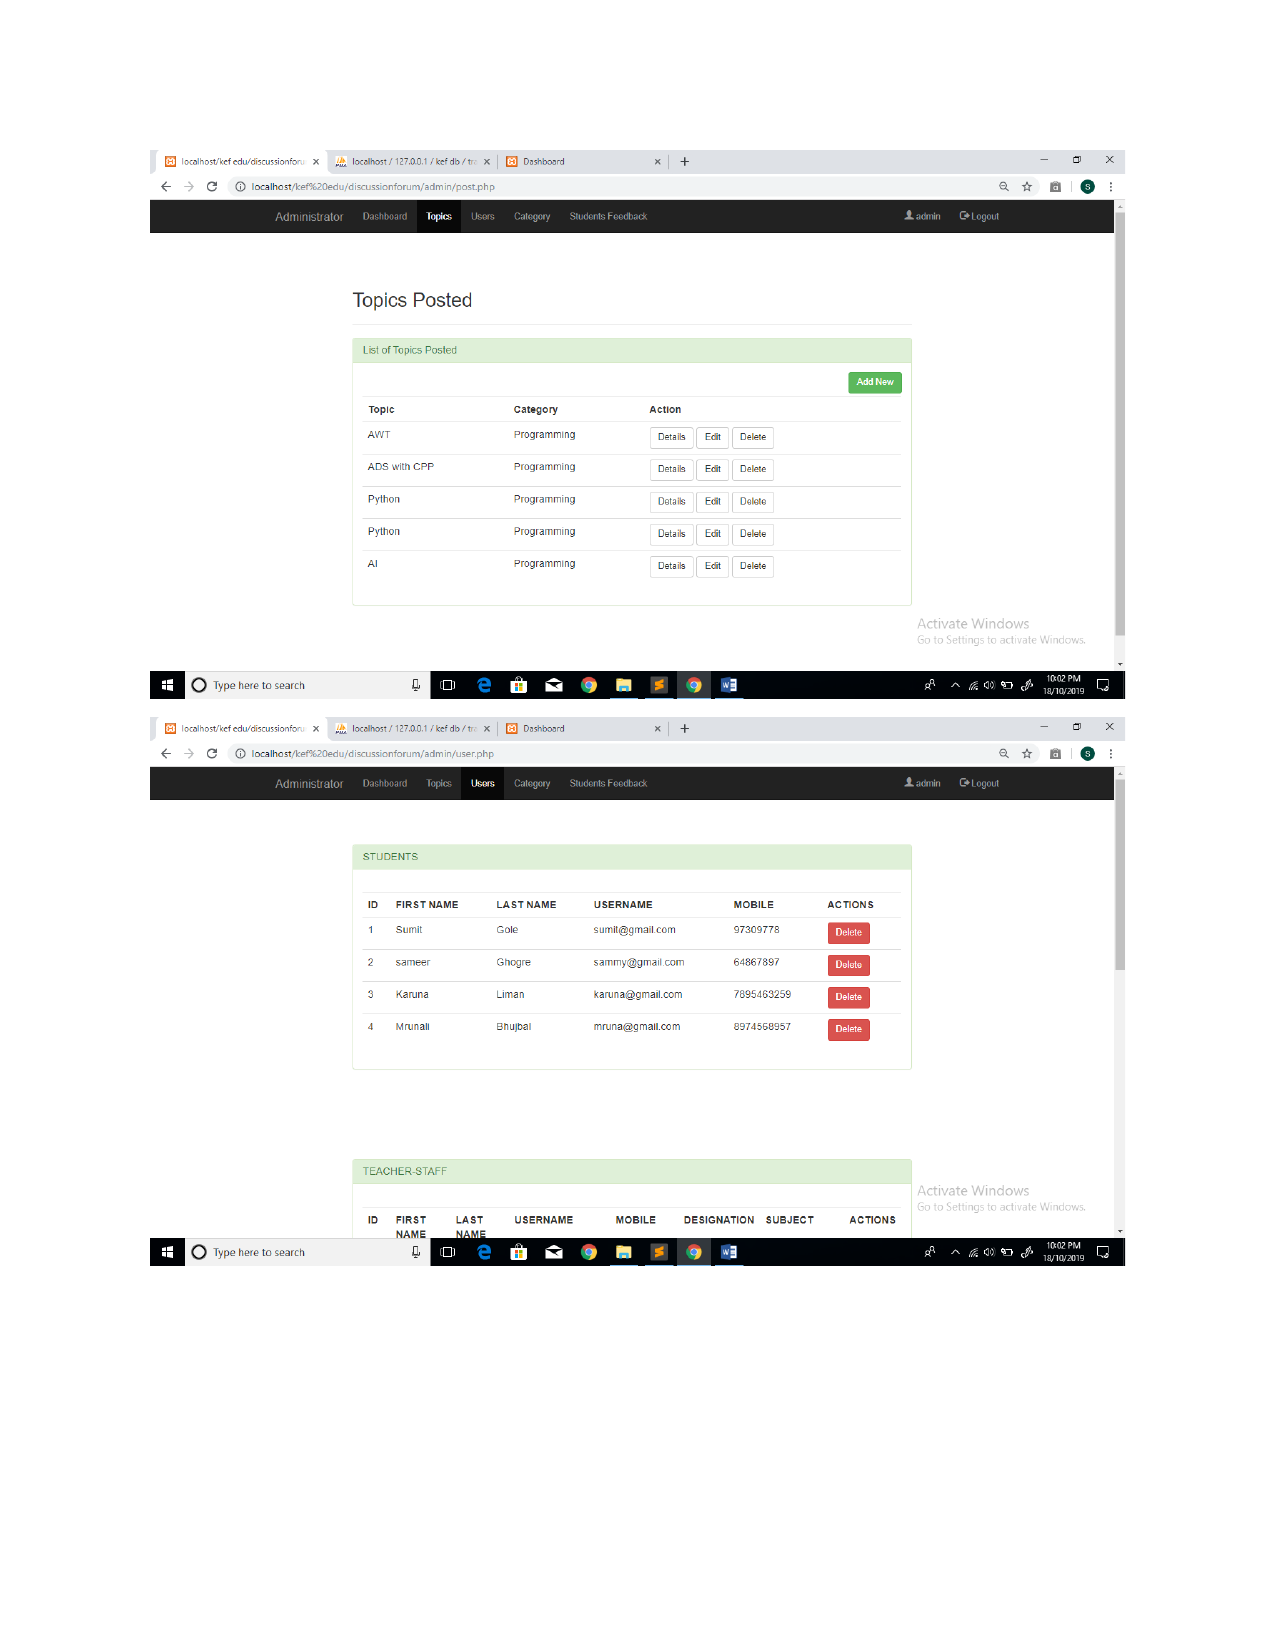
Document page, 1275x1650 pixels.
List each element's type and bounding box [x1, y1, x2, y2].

picture [150, 717, 1125, 1266]
picture [150, 150, 1125, 699]
